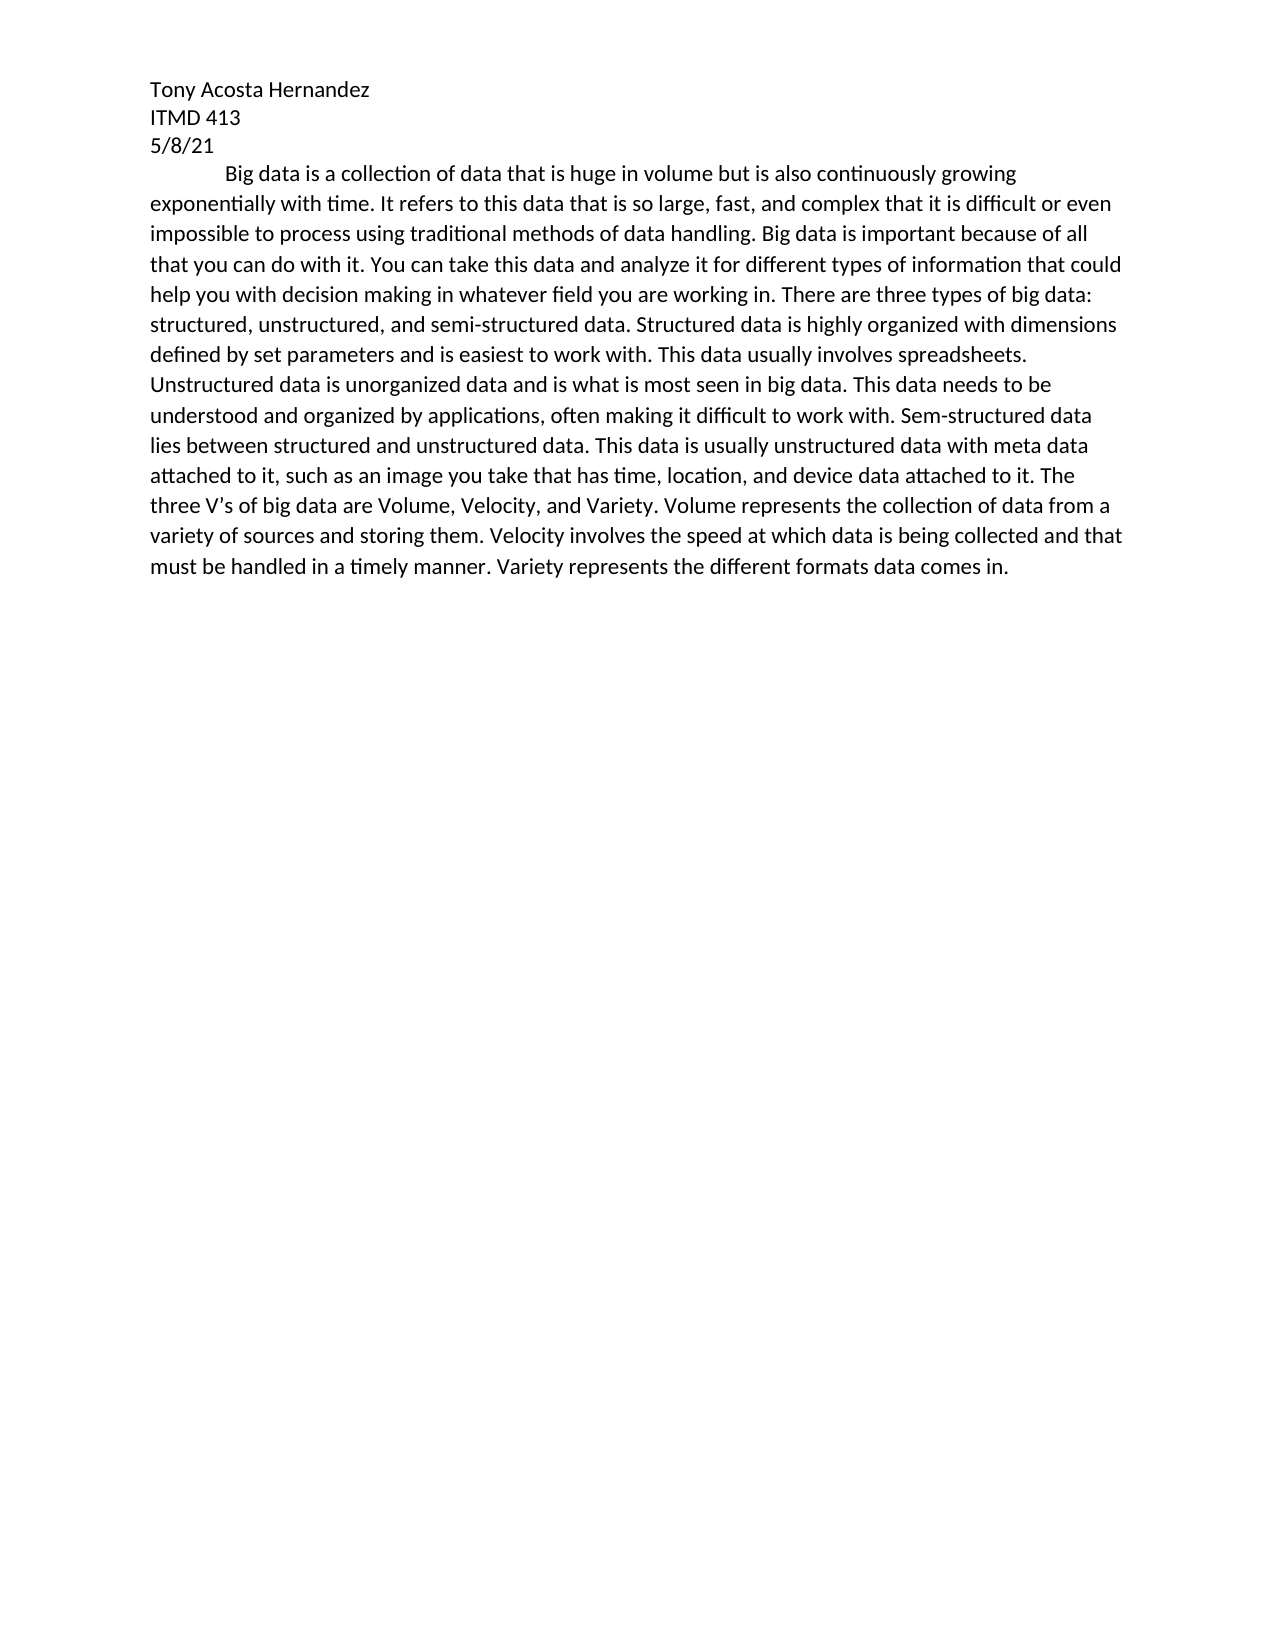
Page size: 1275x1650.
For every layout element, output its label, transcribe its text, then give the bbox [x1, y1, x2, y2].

text Big data is a collection of data that is huge in volume but is also continuously growing exponentially with time. It refers to this data that is so large, fast, and complex that it is difficult or even impossible to process using traditional methods of data handling. Big data is important because of all that you can do with it. You can take this data and analyze it for different types of information that could help you with decision making in whatever field you are working in. There are three types of big data: structured, unstructured, and semi-structured data. Structured data is highly organized with dimensions defined by set parameters and is easiest to work with. This data usually involves spreadsheets. Unstructured data is unorganized data and is what is most seen in big data. This data needs to be understood and organized by applications, often making it difficult to work with. Sem-structured data lies between structured and unstructured data. This data is usually unstructured data with meta data attached to it, such as an image you take that has time, location, and device data attached to it. The three V’s of big data are Volume, Velocity, and Variety. Volume represents the collection of data from a variety of sources and storing them. Velocity involves the speed at which data is being collected and that must be handled in a timely manner. Variety represents the different formats data comes in. [150, 159, 1125, 580]
